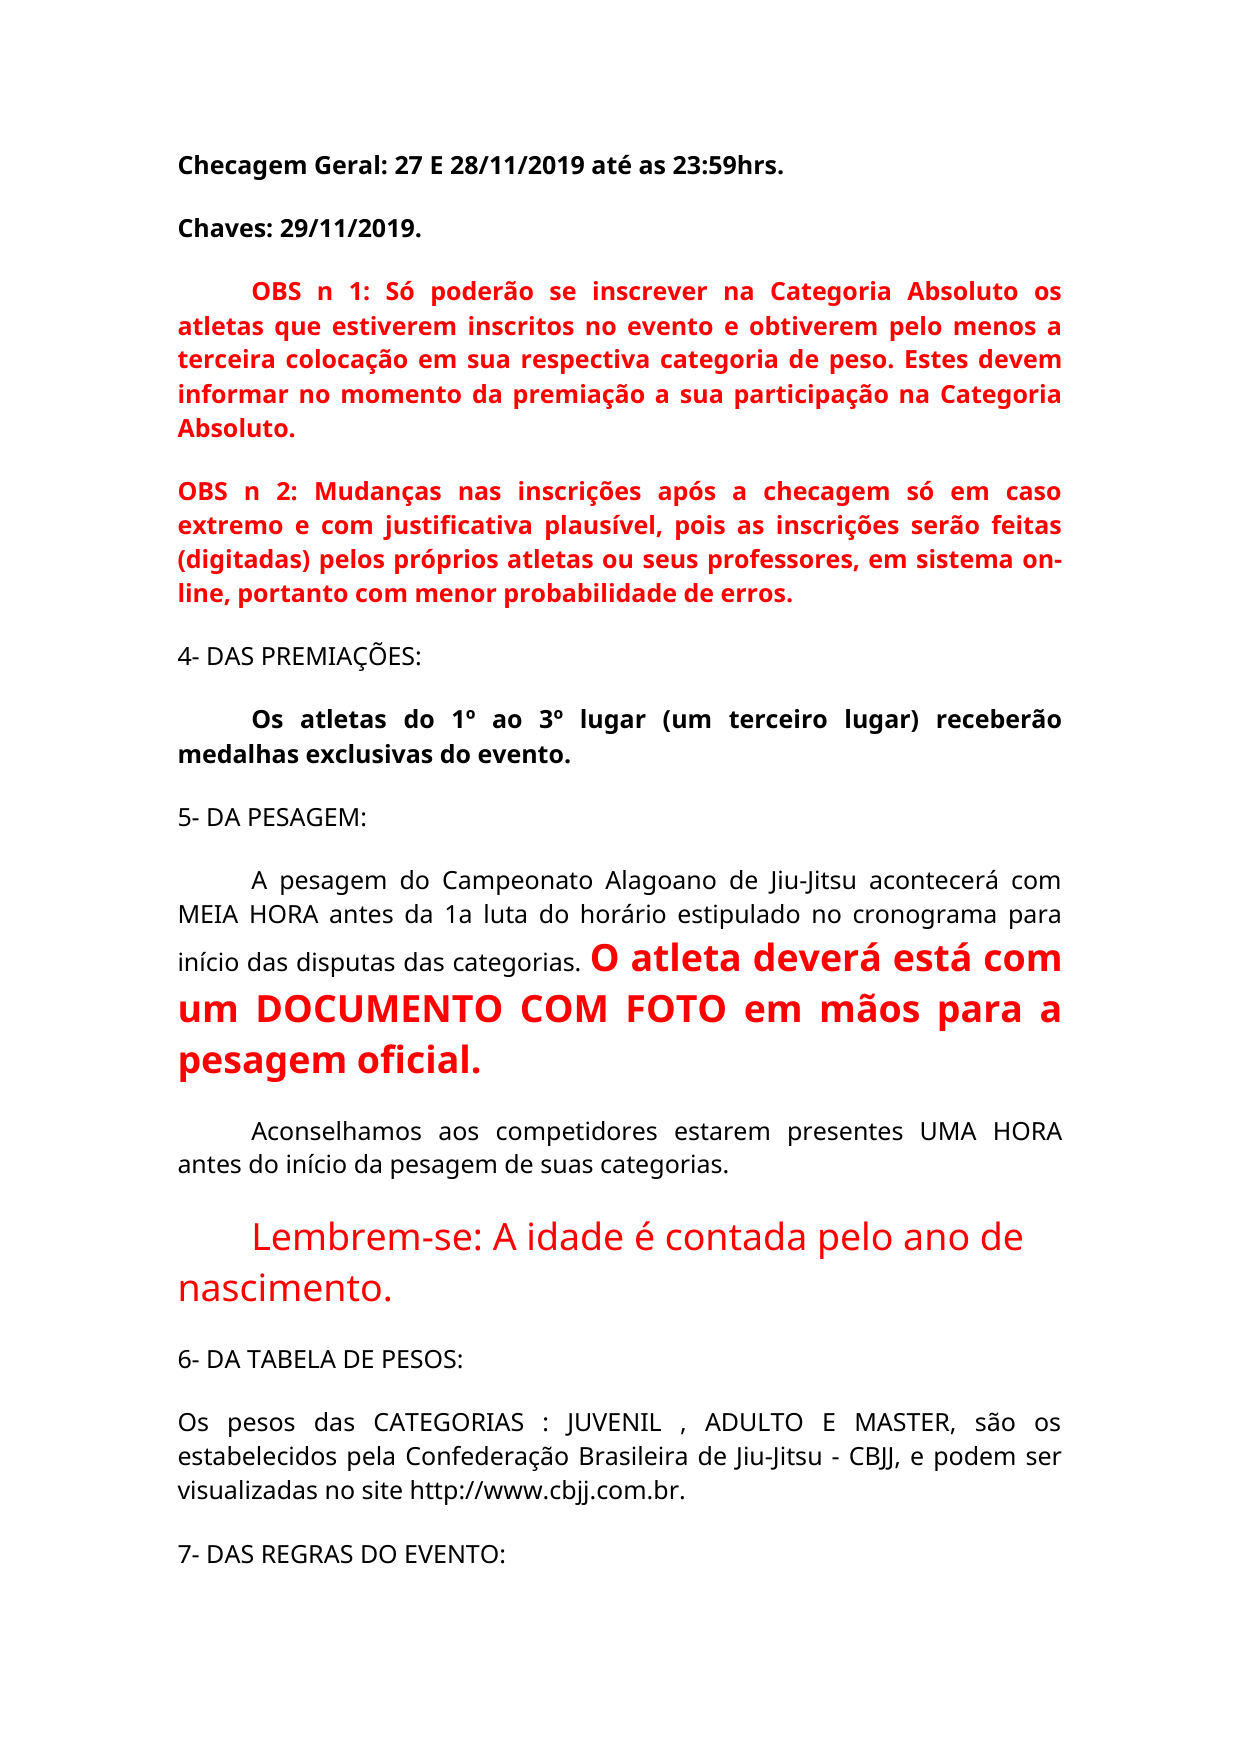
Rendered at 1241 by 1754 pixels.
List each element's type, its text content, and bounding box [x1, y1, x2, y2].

text OBS n 2: Mudanças nas inscrições após a checagem só em caso extremo e com justificativa plausível, pois as inscrições serão feitas (digitadas) pelos próprios atletas ou seus professores, em sistema on-line, portanto com menor probabilidade de erros. [177, 473, 1063, 610]
text 7- DAS REGRAS DO EVENTO: [177, 1536, 1063, 1570]
text 5- DA PESAGEM: [177, 799, 1063, 833]
text 4- DAS PREMIAÇÕES: [177, 639, 1063, 673]
text 6- DA TABELA DE PESOS: [177, 1342, 1063, 1376]
text Os atletas do 1º ao 3º lugar (um terceiro lugar) receberão medalhas exclusivas do evento. [177, 702, 1063, 770]
text A pesagem do Campeonato Alagoano de Jiu-Jitsu acontecerá com MEIA HORA antes da 1a luta do horário estipulado no cronograma para início das disputas das categorias. O atleta deverá está com um DOCUMENTO COM FOTO em mãos para a pesagem oficial. [177, 863, 1063, 1084]
text Chaves: 29/11/2019. [177, 211, 1063, 245]
text Aconselhamos aos competidores estarem presentes UMA HORA antes do início da pesagem de suas categorias. [177, 1113, 1063, 1181]
text Lembrem-se: A idade é contada pelo ano de nascimento. [177, 1210, 1063, 1312]
text Os pesos das CATEGORIAS : JUVENIL , ADULTO E MASTER, são os estabelecidos pela Confederação Brasileira de Jiu-Jitsu - CBJJ, e podem ser visualizadas no site http://www.cbjj.com.br. [177, 1405, 1063, 1507]
text OBS n 1: Só poderão se inscrever na Categoria Absoluto os atletas que estiverem inscritos no evento e obtiverem pelo menos a terceira colocação em sua respectiva categoria de peso. Estes devem informar no momento da premiação a sua participação na Categoria Absoluto. [177, 274, 1063, 444]
text Checagem Geral: 27 E 28/11/2019 até as 23:59hrs. [177, 148, 1063, 182]
